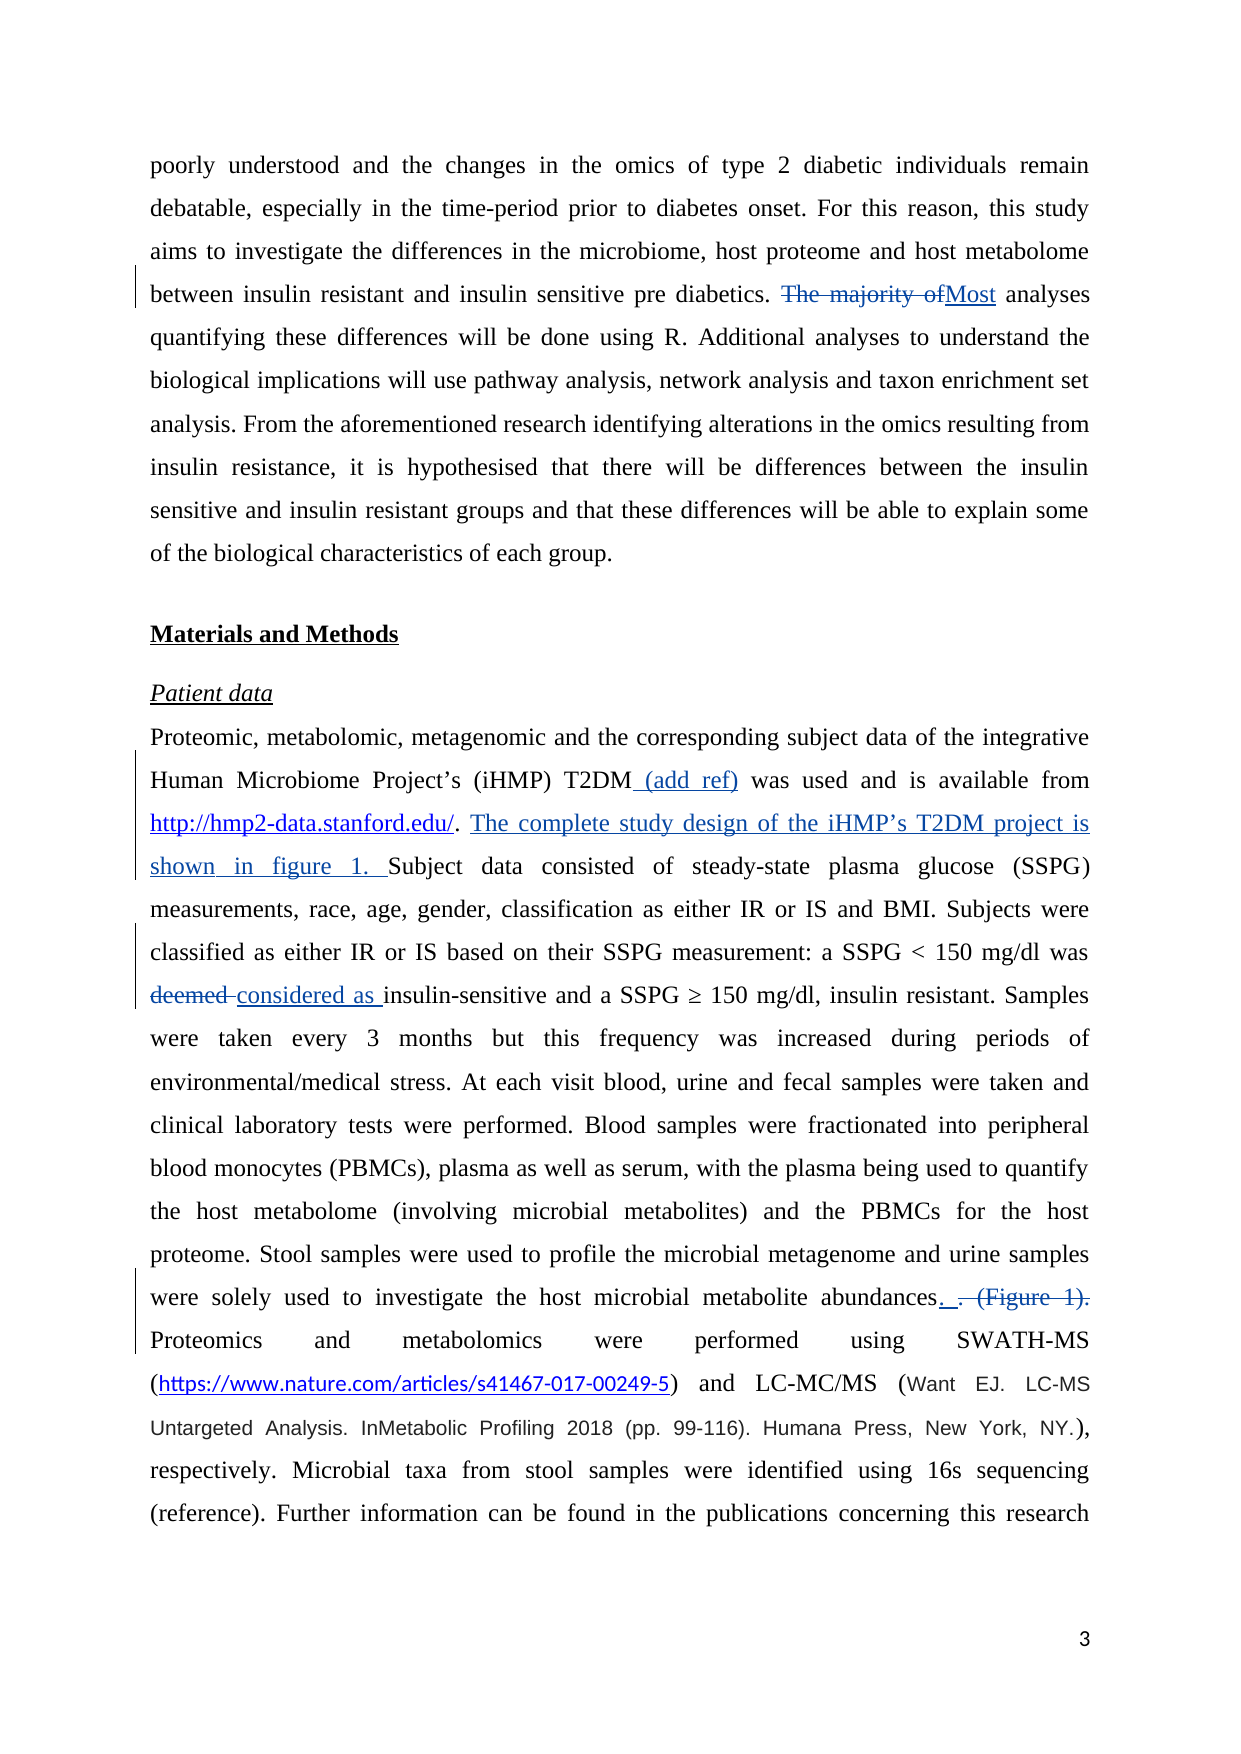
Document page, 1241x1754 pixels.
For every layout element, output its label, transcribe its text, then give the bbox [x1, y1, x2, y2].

text Materials and Methods [150, 619, 1090, 647]
subtitle Patient data [150, 678, 1090, 707]
